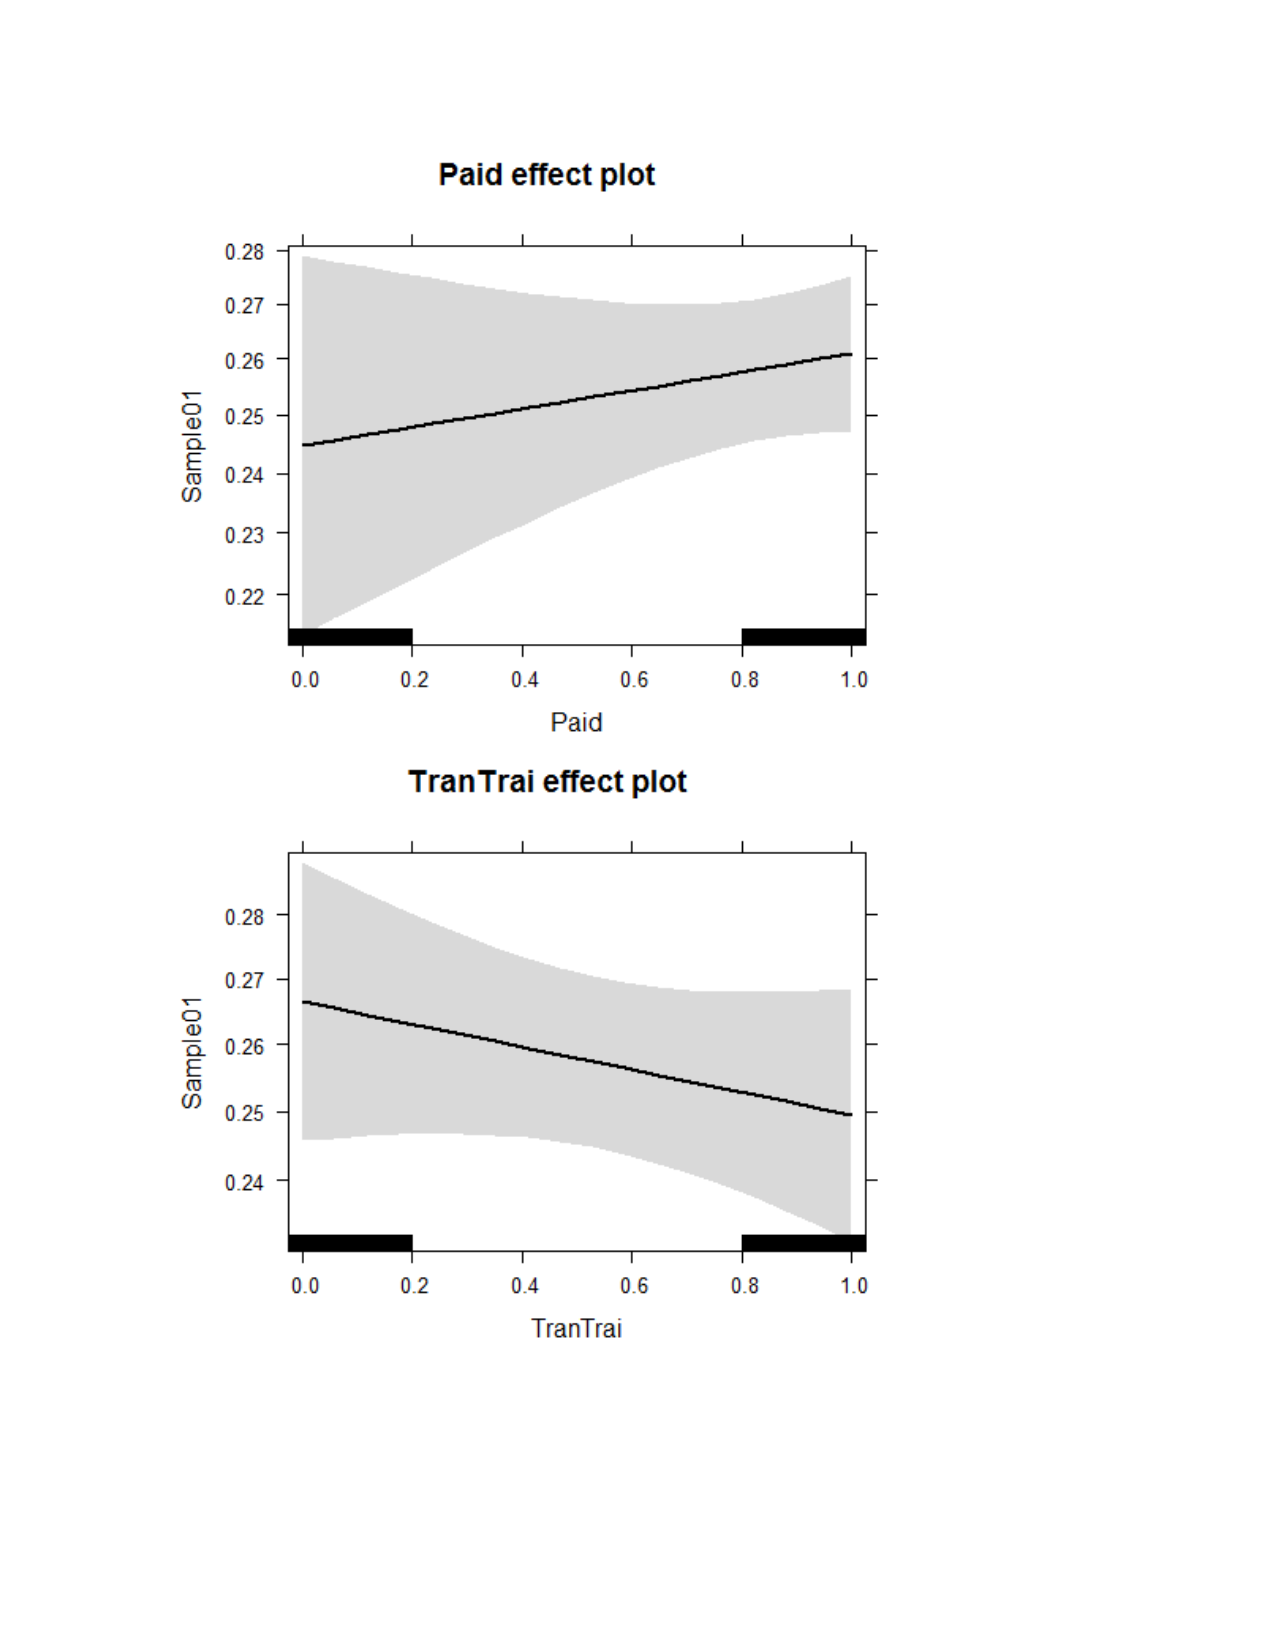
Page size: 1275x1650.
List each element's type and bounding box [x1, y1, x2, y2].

picture [168, 150, 927, 1363]
